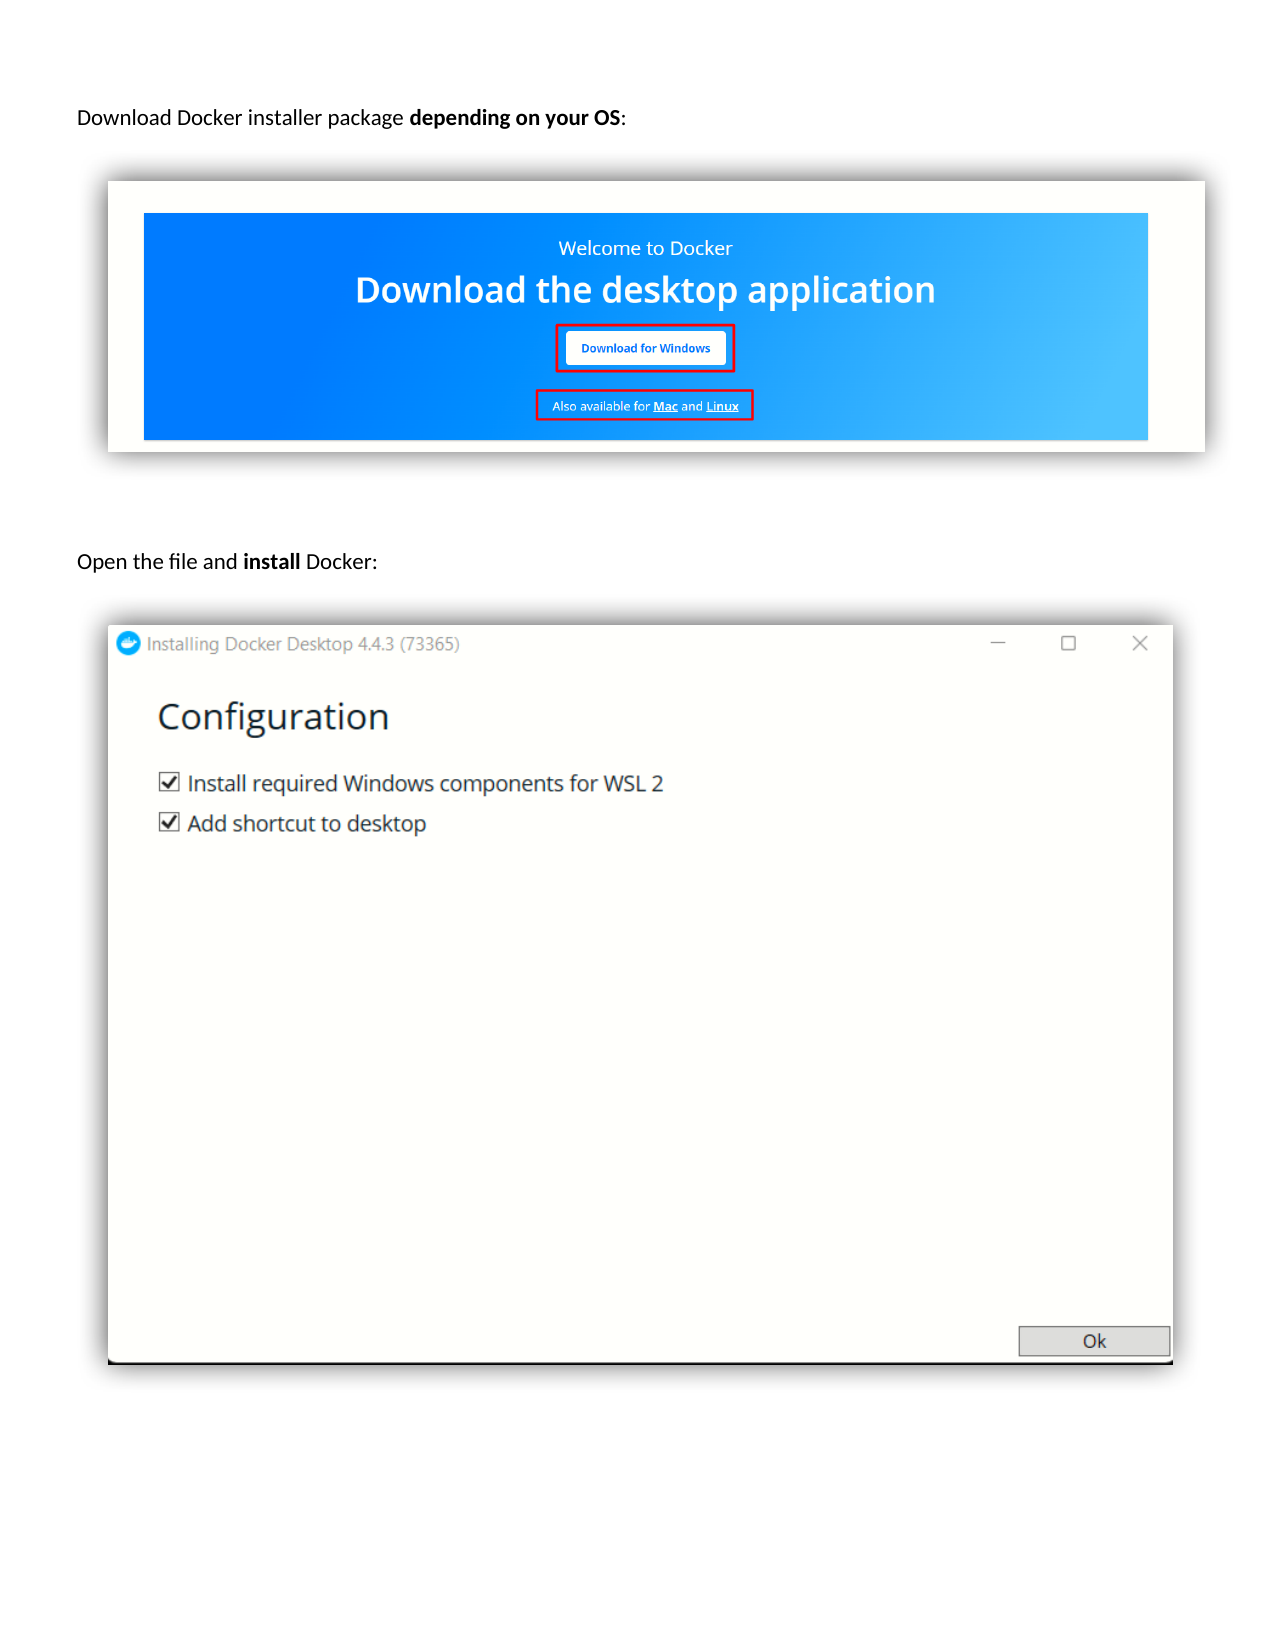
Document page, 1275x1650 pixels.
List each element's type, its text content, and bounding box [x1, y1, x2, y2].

picture [108, 625, 1173, 1365]
text Download Docker installer package depending on your OS: [77, 103, 1198, 131]
picture [108, 181, 1205, 452]
text Open the file and install Docker: [77, 547, 1198, 575]
